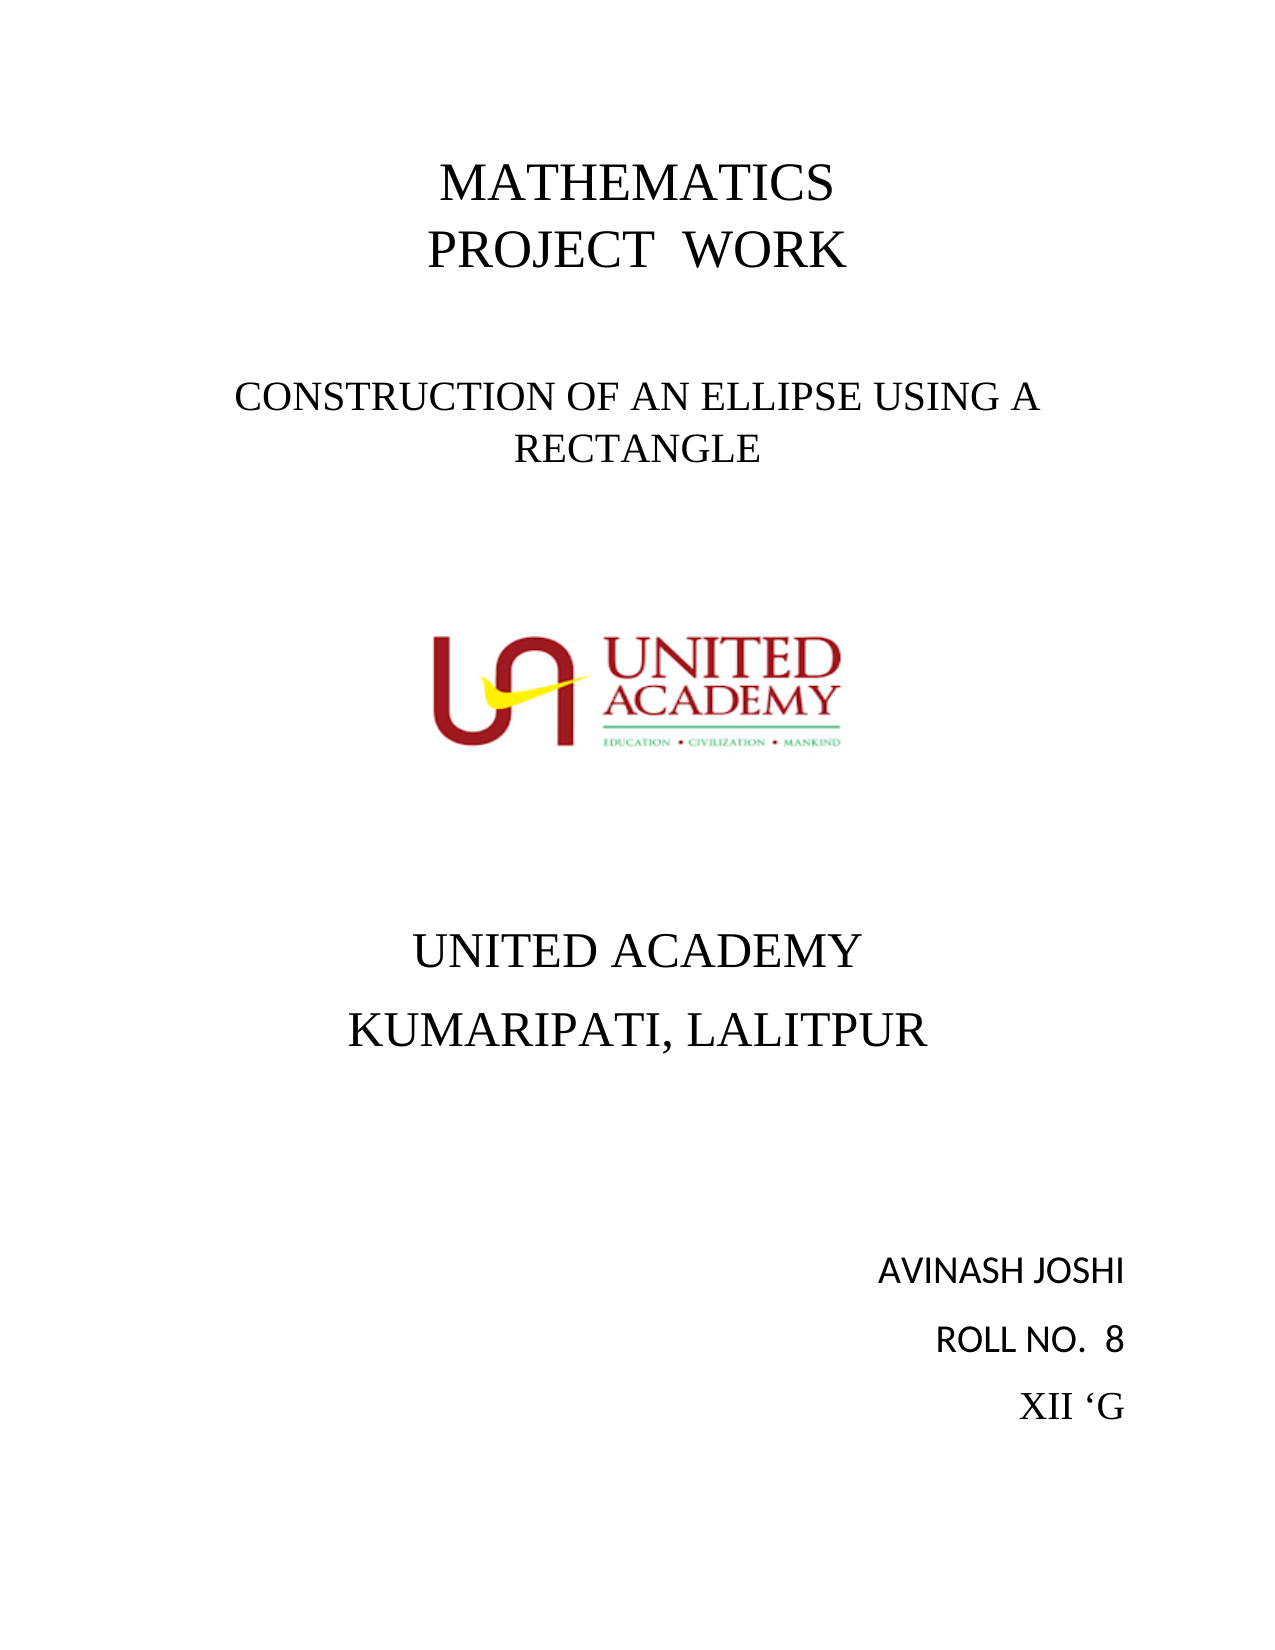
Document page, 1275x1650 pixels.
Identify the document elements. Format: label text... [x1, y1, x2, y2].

text KUMARIPATI, LALITPUR [150, 1000, 1125, 1057]
text ROLL NO. 8 [150, 1314, 1125, 1362]
text UNITED ACADEMY [150, 921, 1125, 979]
text XII ‘G [150, 1383, 1125, 1428]
text CONSTRUCTION OF AN ELLIPSE USING A RECTANGLE [150, 371, 1125, 471]
text AVINASH JOSHI [150, 1245, 1125, 1293]
text MATHEMATICS PROJECT WORK [150, 150, 1125, 279]
